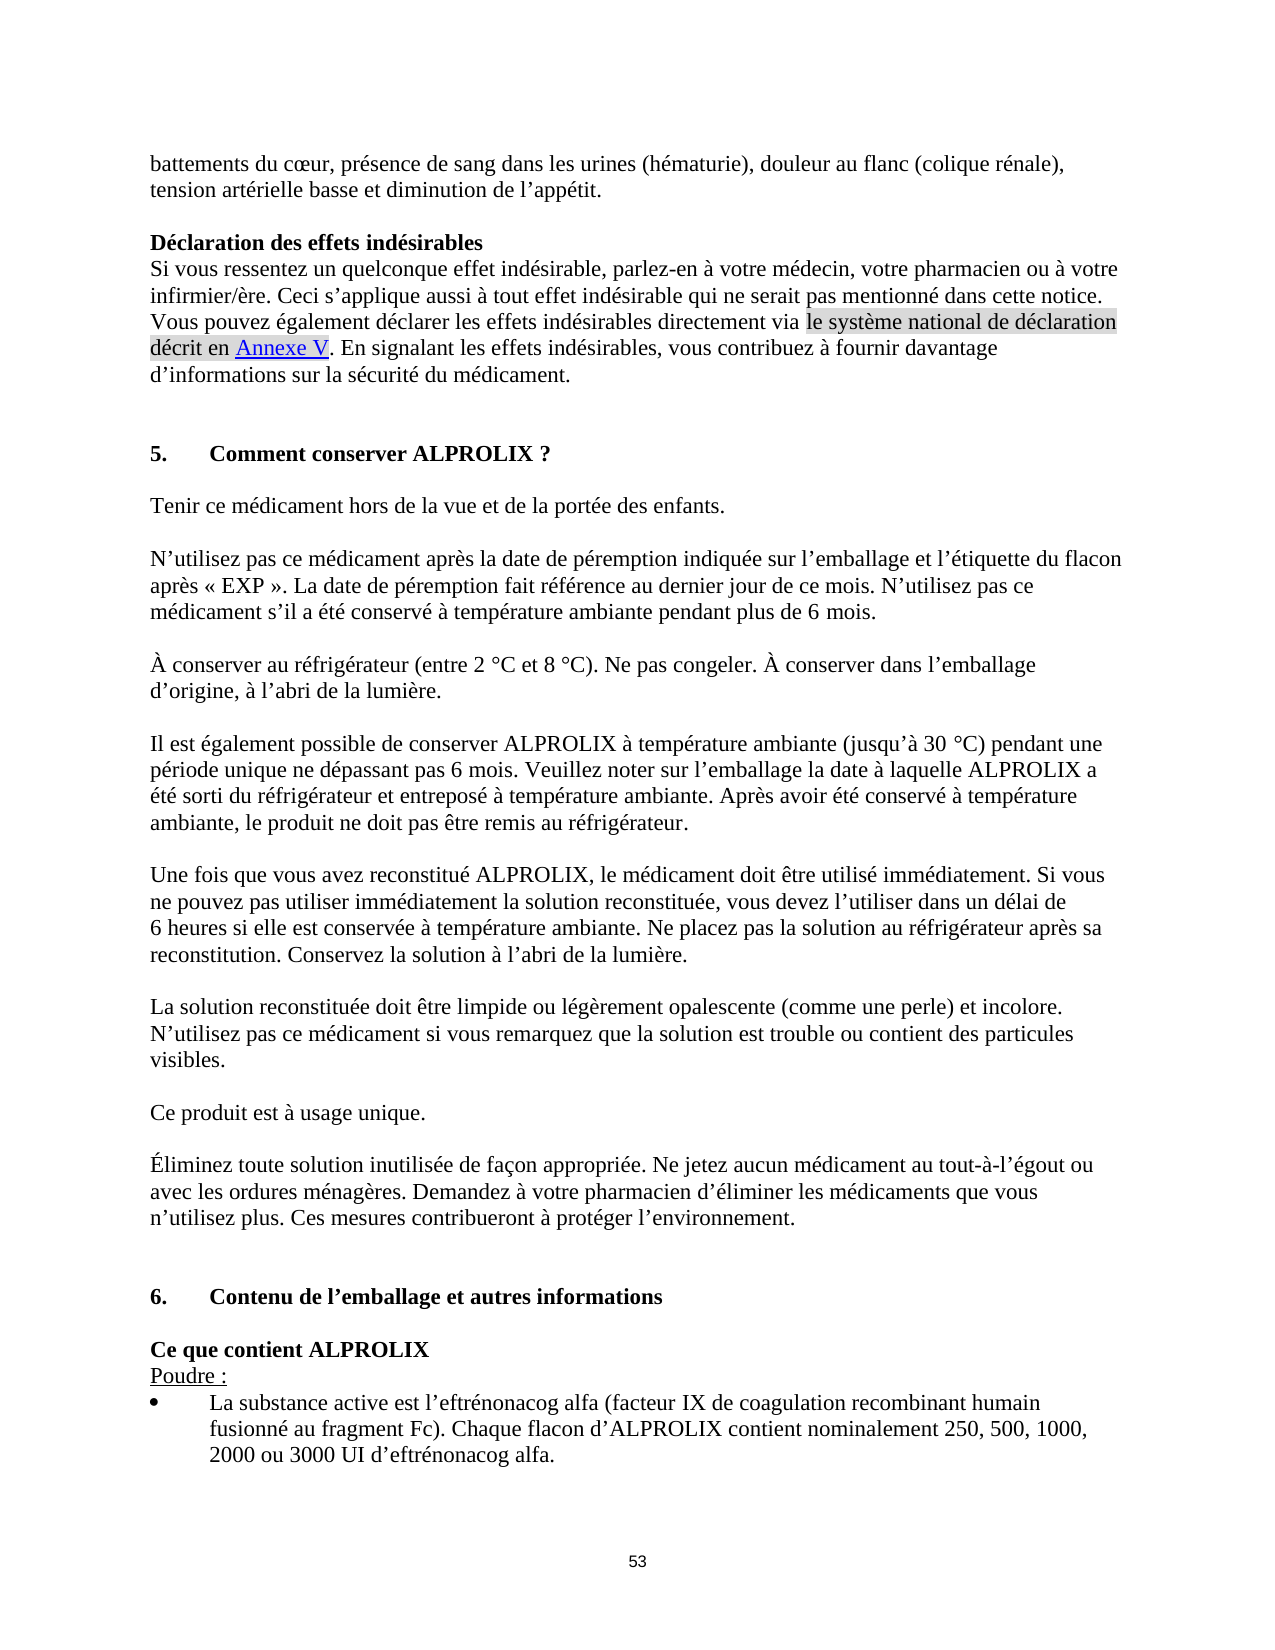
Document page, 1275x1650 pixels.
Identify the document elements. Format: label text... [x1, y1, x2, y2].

text Éliminez toute solution inutilisée de façon appropriée. Ne jetez aucun médicament au tout-à-l’égout ou avec les ordures ménagères. Demandez à votre pharmacien d’éliminer les médicaments que vous n’utilisez plus. Ces mesures contribueront à protéger l’environnement. [150, 1151, 1125, 1231]
text Tenir ce médicament hors de la vue et de la portée des enfants. [150, 493, 1125, 519]
text Une fois que vous avez reconstitué ALPROLIX, le médicament doit être utilisé immédiatement. Si vous ne pouvez pas utiliser immédiatement la solution reconstituée, vous devez l’utiliser dans un délai de 6 heures si elle est conservée à température ambiante. Ne placez pas la solution au réfrigérateur après sa reconstitution. Conservez la solution à l’abri de la lumière. [150, 862, 1125, 967]
text Ce que contient ALPROLIX [150, 1336, 1125, 1362]
text À conserver au réfrigérateur (entre 2 °C et 8 °C). Ne pas congeler. À conserver dans l’emballage d’origine, à l’abri de la lumière. [150, 651, 1125, 703]
text Poudre : [150, 1362, 1125, 1389]
text Déclaration des effets indésirables [150, 229, 1125, 255]
text La solution reconstituée doit être limpide ou légèrement opalescente (comme une perle) et incolore. N’utilisez pas ce médicament si vous remarquez que la solution est trouble ou contient des particules visibles. [150, 993, 1125, 1072]
list La substance active est l’eftrénonacog alfa (facteur IX de coagulation recombinant humain fusionné au fragment Fc). Chaque flacon d’ALPROLIX contient nominalement 250, 500, 1000, 2000 ou 3000 UI d’eftrénonacog alfa. [150, 1389, 1125, 1468]
text 5. Comment conserver ALPROLIX ? [150, 440, 1125, 466]
text N’utilisez pas ce médicament après la date de péremption indiquée sur l’emballage et l’étiquette du flacon après « EXP ». La date de péremption fait référence au dernier jour de ce mois. N’utilisez pas ce médicament s’il a été conservé à température ambiante pendant plus de 6 mois. [150, 545, 1125, 624]
text 6. Contenu de l’emballage et autres informations [150, 1283, 1125, 1309]
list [150, 150, 1125, 203]
text Si vous ressentez un quelconque effet indésirable, parlez-en à votre médecin, votre pharmacien ou à votre infirmier/ère. Ceci s’applique aussi à tout effet indésirable qui ne serait pas mentionné dans cette notice. Vous pouvez également déclarer les effets indésirables directement via le système national de déclaration décrit en Annexe V. En signalant les effets indésirables, vous contribuez à fournir davantage d’informations sur la sécurité du médicament. [150, 255, 1125, 387]
text Il est également possible de conserver ALPROLIX à température ambiante (jusqu’à 30 °C) pendant une période unique ne dépassant pas 6 mois. Veuillez noter sur l’emballage la date à laquelle ALPROLIX a été sorti du réfrigérateur et entreposé à température ambiante. Après avoir été conservé à température ambiante, le produit ne doit pas être remis au réfrigérateur. [150, 730, 1125, 835]
text Ce produit est à usage unique. [150, 1099, 1125, 1125]
